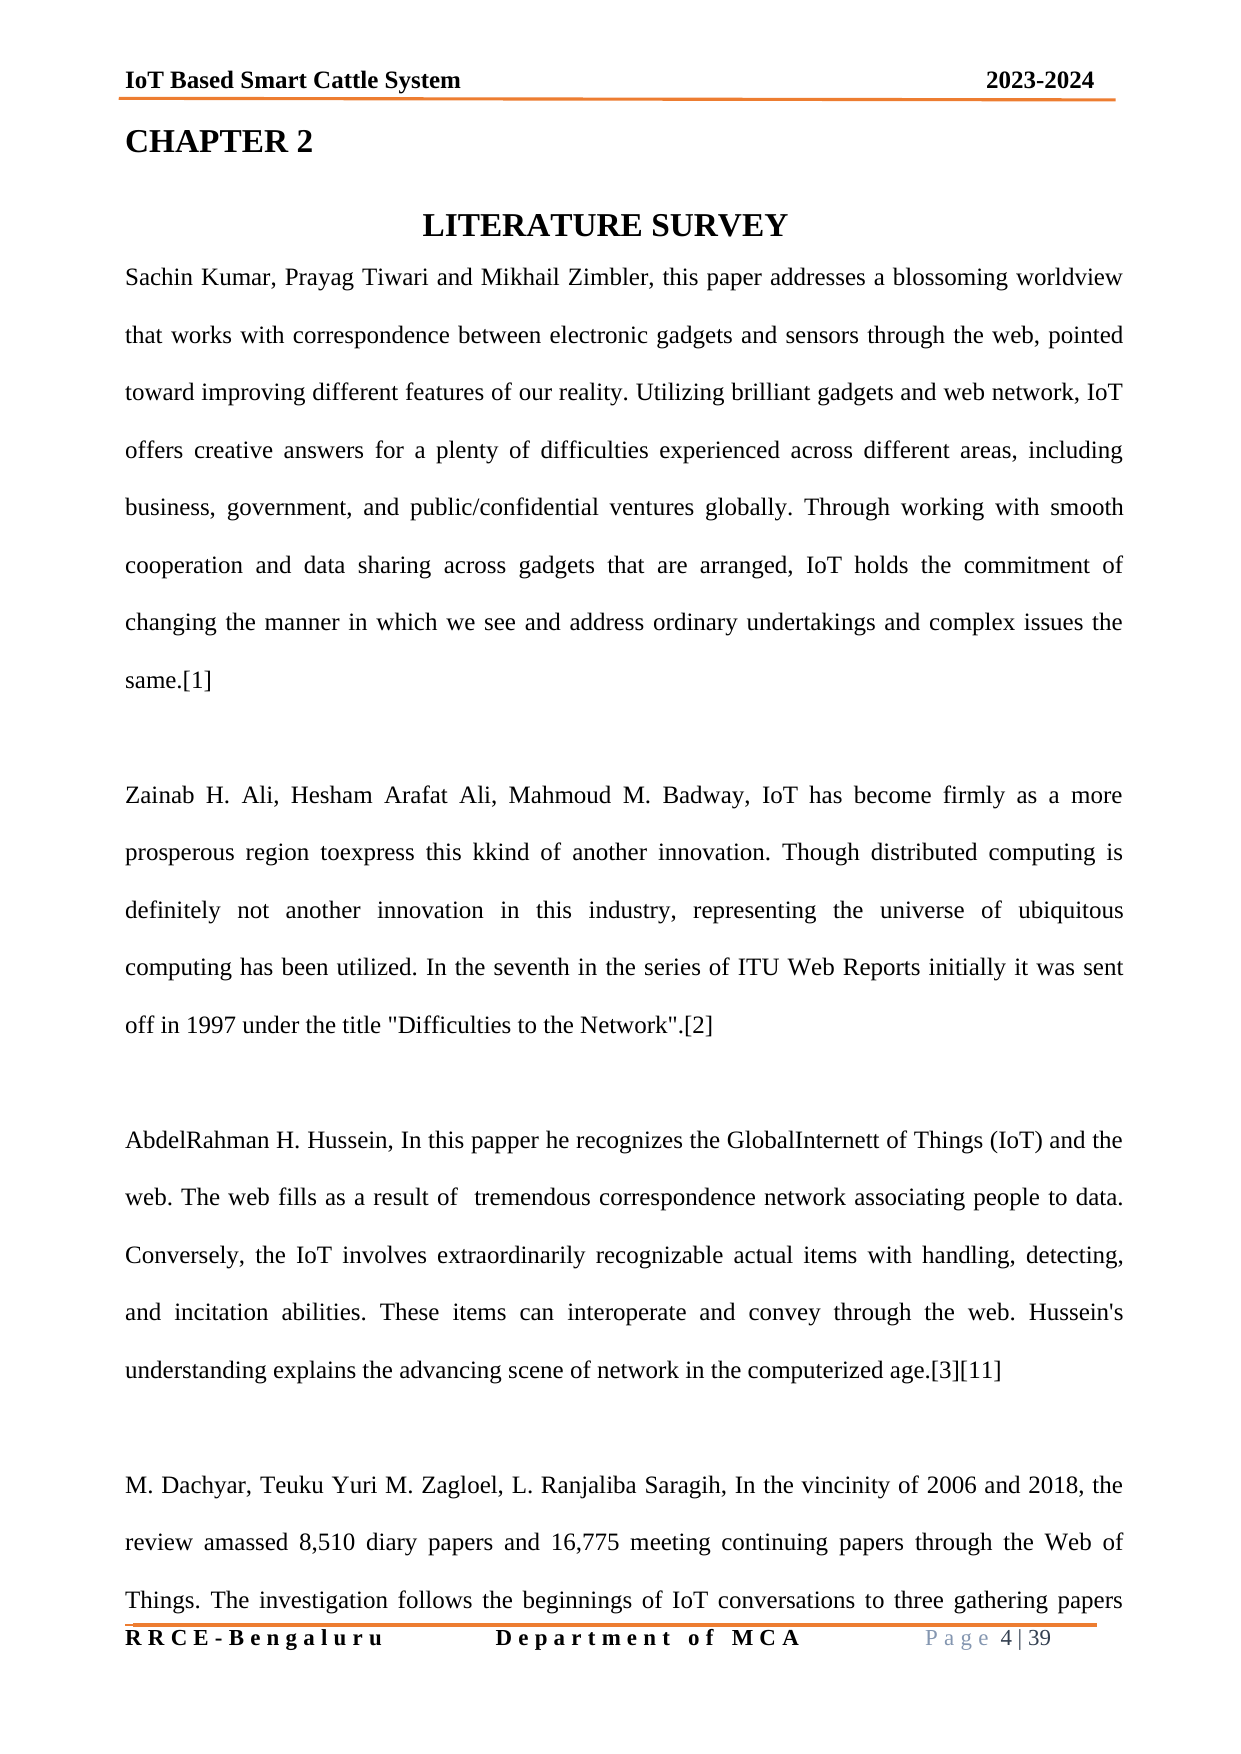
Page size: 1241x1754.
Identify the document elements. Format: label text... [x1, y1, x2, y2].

text Sachin Kumar, Prayag Tiwari and Mikhail Zimbler, this paper addresses a blossoming worldview that works with correspondence between electronic gadgets and sensors through the web, pointed toward improving different features of our reality. Utilizing brilliant gadgets and web network, IoT offers creative answers for a plenty of difficulties experienced across different areas, including business, government, and public/confidential ventures globally. Through working with smooth cooperation and data sharing across gadgets that are arranged, IoT holds the commitment of changing the manner in which we see and address ordinary undertakings and complex issues the same.[1] [125, 262, 1124, 694]
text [125, 1470, 1124, 1614]
text CHAPTER 2 [125, 121, 1124, 159]
text Zainab H. Ali, Hesham Arafat Ali, Mahmoud M. Badway, IoT has become firmly as a more prosperous region toexpress this kkind of another innovation. Though distributed computing is definitely not another innovation in this industry, representing the universe of ubiquitous computing has been utilized. In the seventh in the series of ITU Web Reports initially it was sent off in 1997 under the title "Difficulties to the Network".[2] [125, 780, 1124, 1039]
text AbdelRahman H. Hussein, In this papper he recognizes the GlobalInternett of Things (IoT) and the web. The web fills as a result of tremendous correspondence network associating people to data. Conversely, the IoT involves extraordinarily recognizable actual items with handling, detecting, and incitation abilities. These items can interoperate and convey through the web. Hussein's understanding explains the advancing scene of network in the computerized age.[3][11] [125, 1125, 1124, 1384]
text LITERATURE SURVEY [422, 205, 1124, 243]
